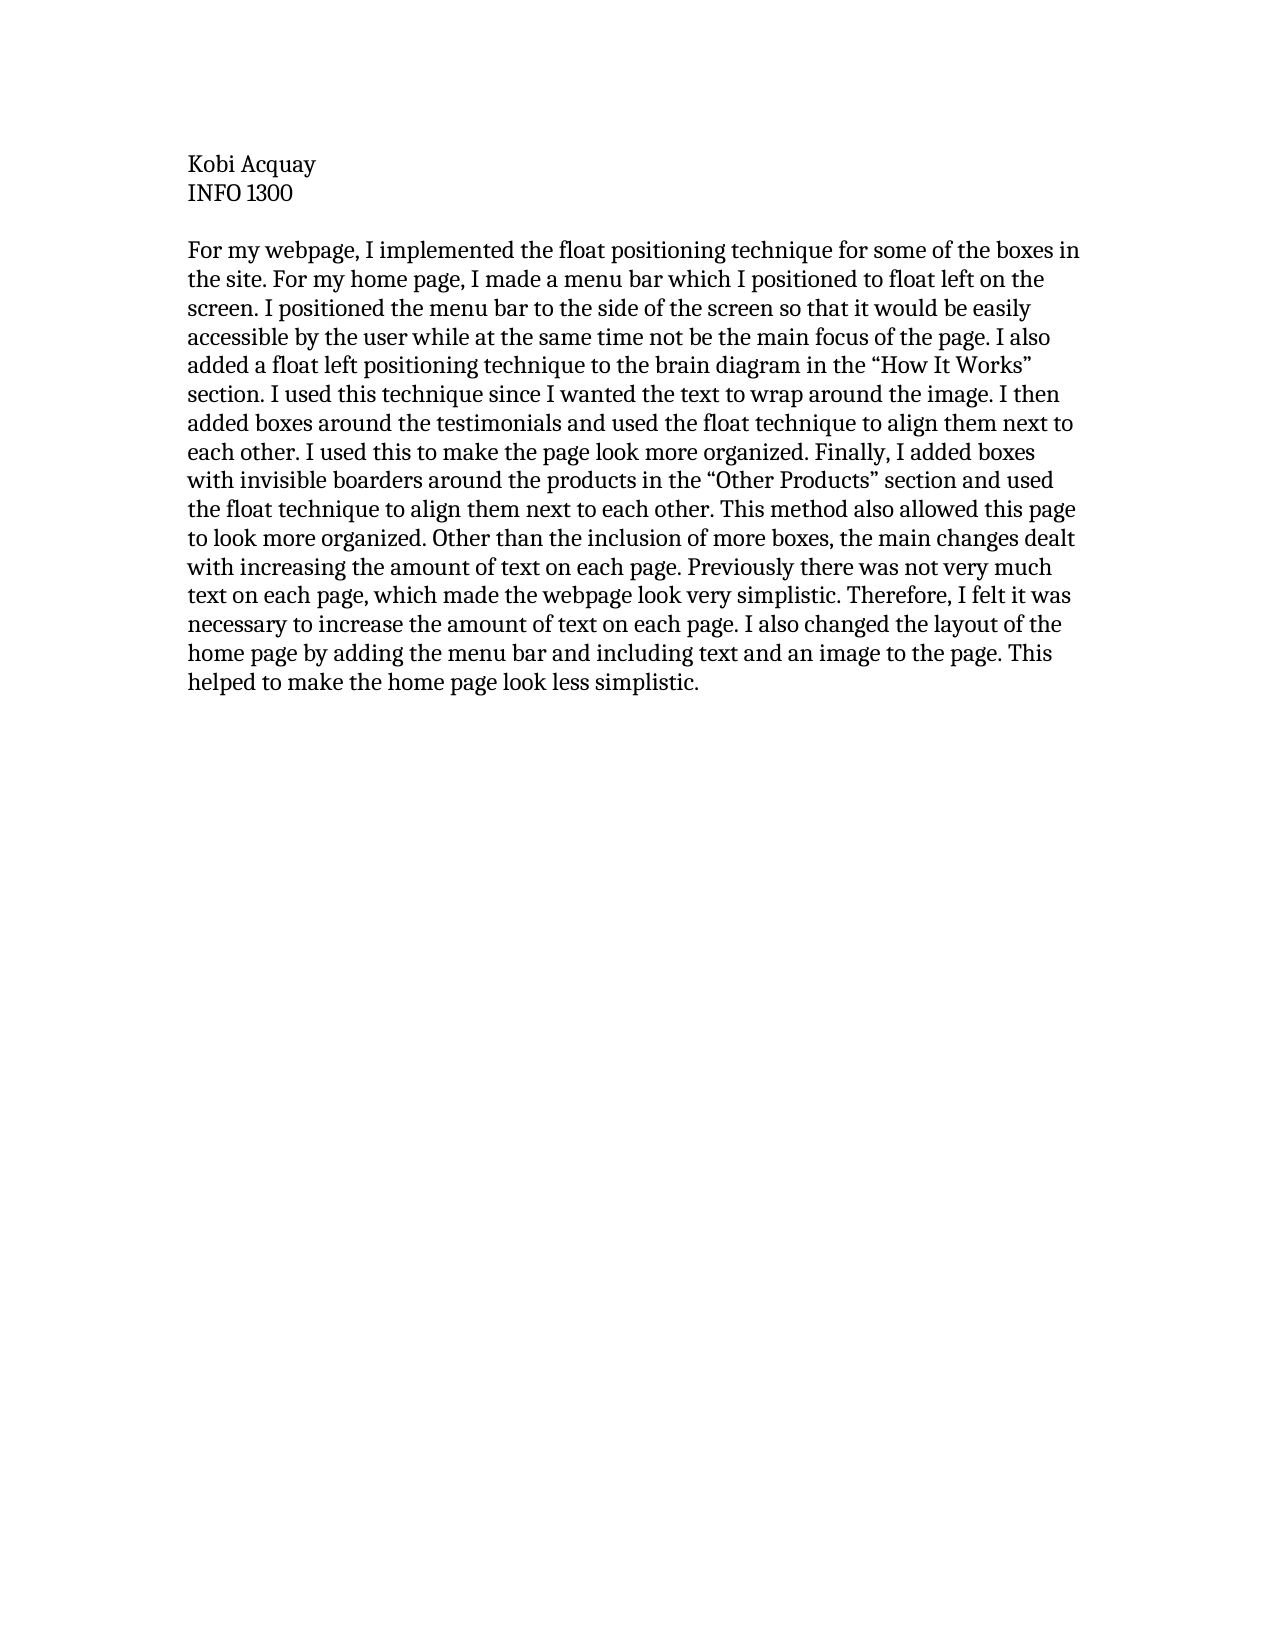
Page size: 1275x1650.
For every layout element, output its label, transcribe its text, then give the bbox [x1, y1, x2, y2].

text Kobi Acquay [187, 150, 1087, 179]
text For my webpage, I implemented the float positioning technique for some of the boxes in the site. For my home page, I made a menu bar which I positioned to float left on the screen. I positioned the menu bar to the side of the screen so that it would be easily accessible by the user while at the same time not be the main focus of the page. I also added a float left positioning technique to the brain diagram in the “How It Works” section. I used this technique since I wanted the text to wrap around the image. I then added boxes around the testimonials and used the float technique to align them next to each other. I used this to make the page look more organized. Finally, I added boxes with invisible boarders around the products in the “Other Products” section and used the float technique to align them next to each other. This method also allowed this page to look more organized. Other than the inclusion of more boxes, the main changes dealt with increasing the amount of text on each page. Previously there was not very much text on each page, which made the webpage look very simplistic. Therefore, I felt it was necessary to increase the amount of text on each page. I also changed the layout of the home page by adding the menu bar and including text and an image to the page. This helped to make the home page look less simplistic. [187, 236, 1087, 696]
text INFO 1300 [187, 179, 1087, 207]
